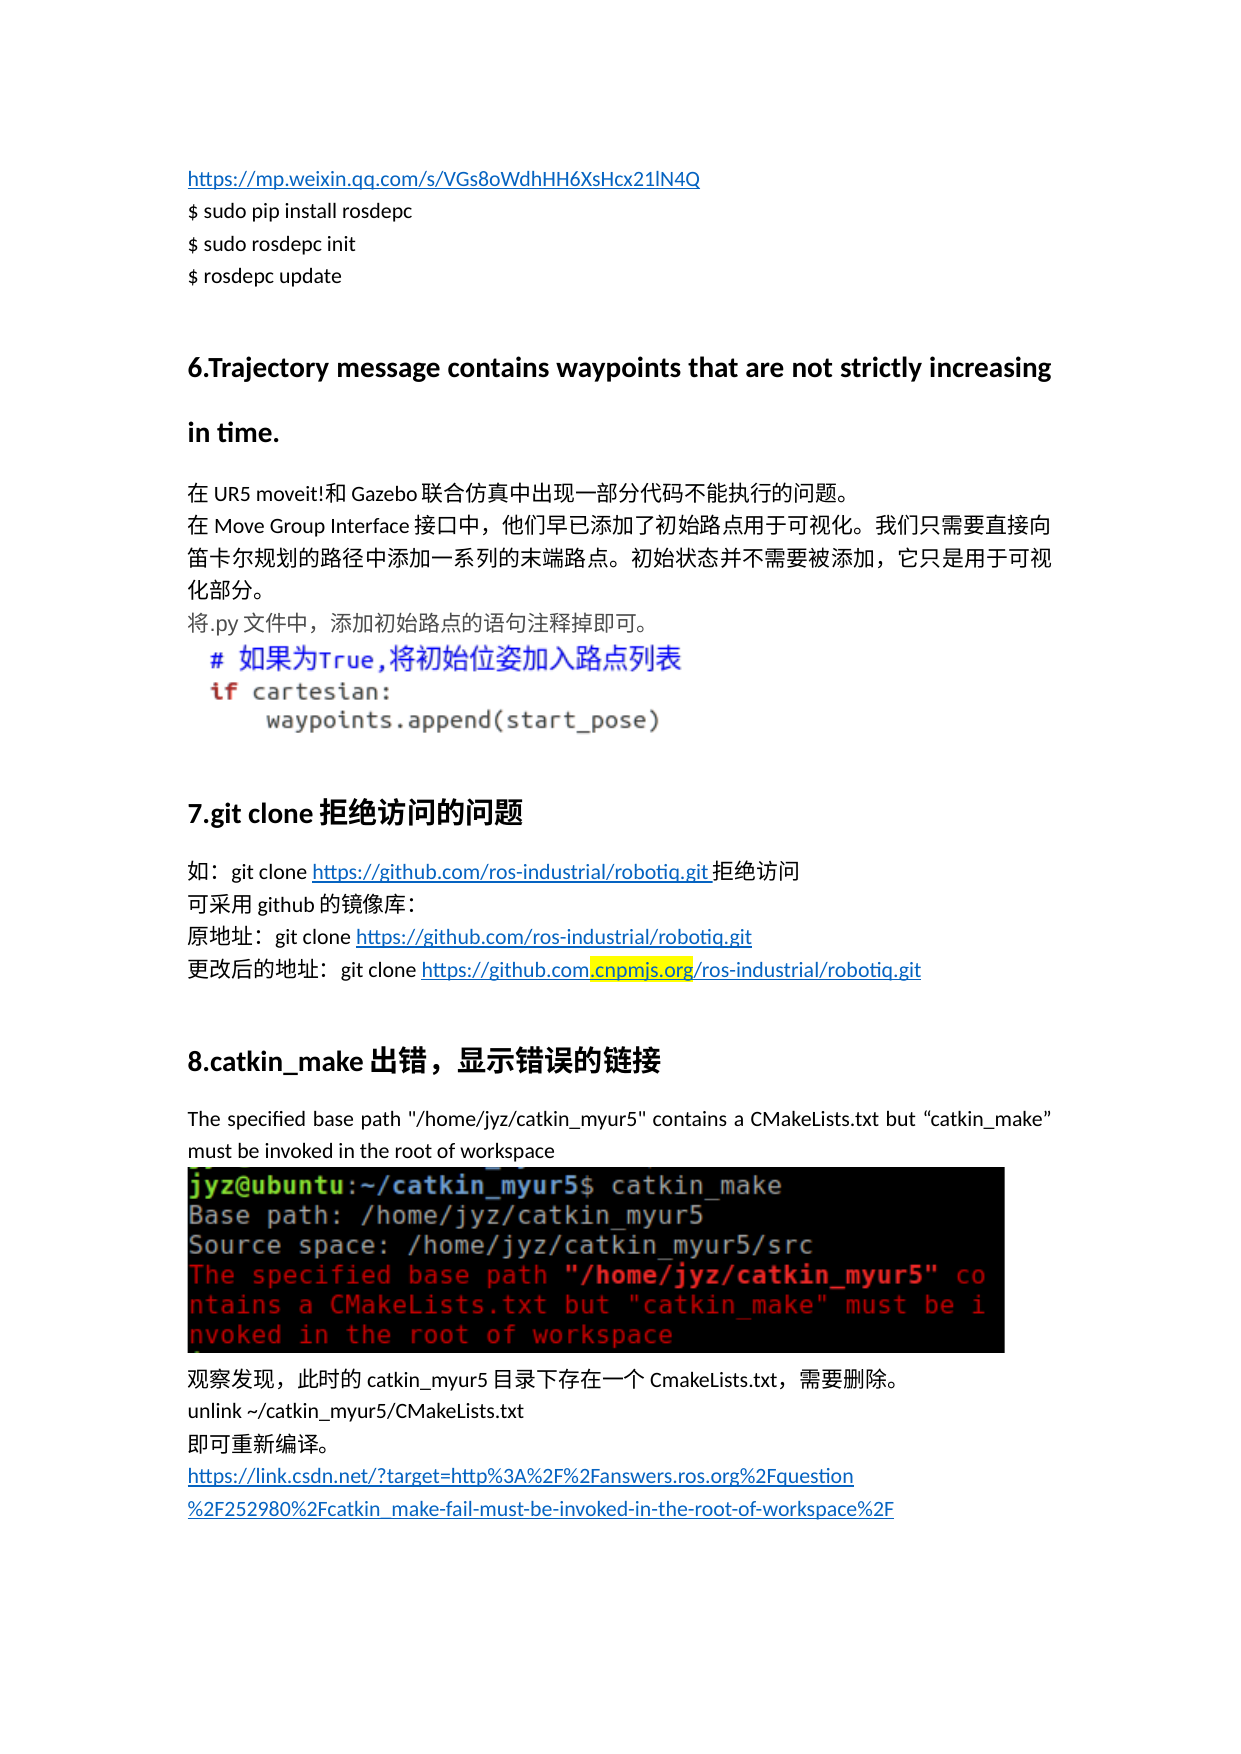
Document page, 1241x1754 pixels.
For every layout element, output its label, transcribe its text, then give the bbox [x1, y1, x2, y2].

text 可采用github的镜像库： [187, 886, 1053, 919]
text 在Move Group Interface接口中，他们早已添加了初始路点用于可视化。我们只需要直接向笛卡尔规划的路径中添加一系列的末端路点。初始状态并不需要被添加，它只是用于可视化部分。 [187, 508, 1053, 605]
text 即可重新编译。 [187, 1427, 1053, 1459]
subtitle 8.catkin_make出错，显示错误的链接 [187, 1027, 1053, 1092]
text 将.py文件中，添加初始路点的语句注释掉即可。 [187, 605, 1053, 638]
text https://link.csdn.net/?target=http%3A%2F%2Fanswers.ros.org%2Fquestion%2F252980%2Fcatkin_make-fail-must-be-invoked-in-the-root-of-workspace%2F [187, 1459, 1053, 1524]
text unlink ~/catkin_myur5/CMakeLists.txt [187, 1394, 1053, 1427]
text 观察发现，此时的catkin_myur5目录下存在一个CmakeLists.txt，需要删除。 [187, 1362, 1053, 1394]
text 原地址：git clone https://github.com/ros-industrial/robotiq.git [187, 919, 1053, 951]
picture [187, 1167, 1005, 1353]
text 如：git clone https://github.com/ros-industrial/robotiq.git拒绝访问 [187, 854, 1053, 886]
picture [187, 637, 710, 744]
text $ sudo rosdepc init [187, 227, 1053, 259]
subtitle 6.Trajectory message contains waypoints that are not strictly increasing in time. [187, 335, 1053, 465]
text https://mp.weixin.qq.com/s/VGs8oWdhHH6XsHcx21lN4Q [187, 162, 1053, 194]
text The specified base path "/home/jyz/catkin_myur5" contains a CMakeLists.txt but “catkin_make” must be invoked in the root of workspace [187, 1102, 1053, 1167]
subtitle 7.git clone拒绝访问的问题 [187, 778, 1053, 843]
text $ rosdepc update [187, 259, 1053, 292]
text 在UR5 moveit!和Gazebo联合仿真中出现一部分代码不能执行的问题。 [187, 475, 1053, 508]
text 更改后的地址：git clone https://github.com.cnpmjs.org/ros-industrial/robotiq.git [187, 951, 1053, 984]
text $ sudo pip install rosdepc [187, 194, 1053, 227]
